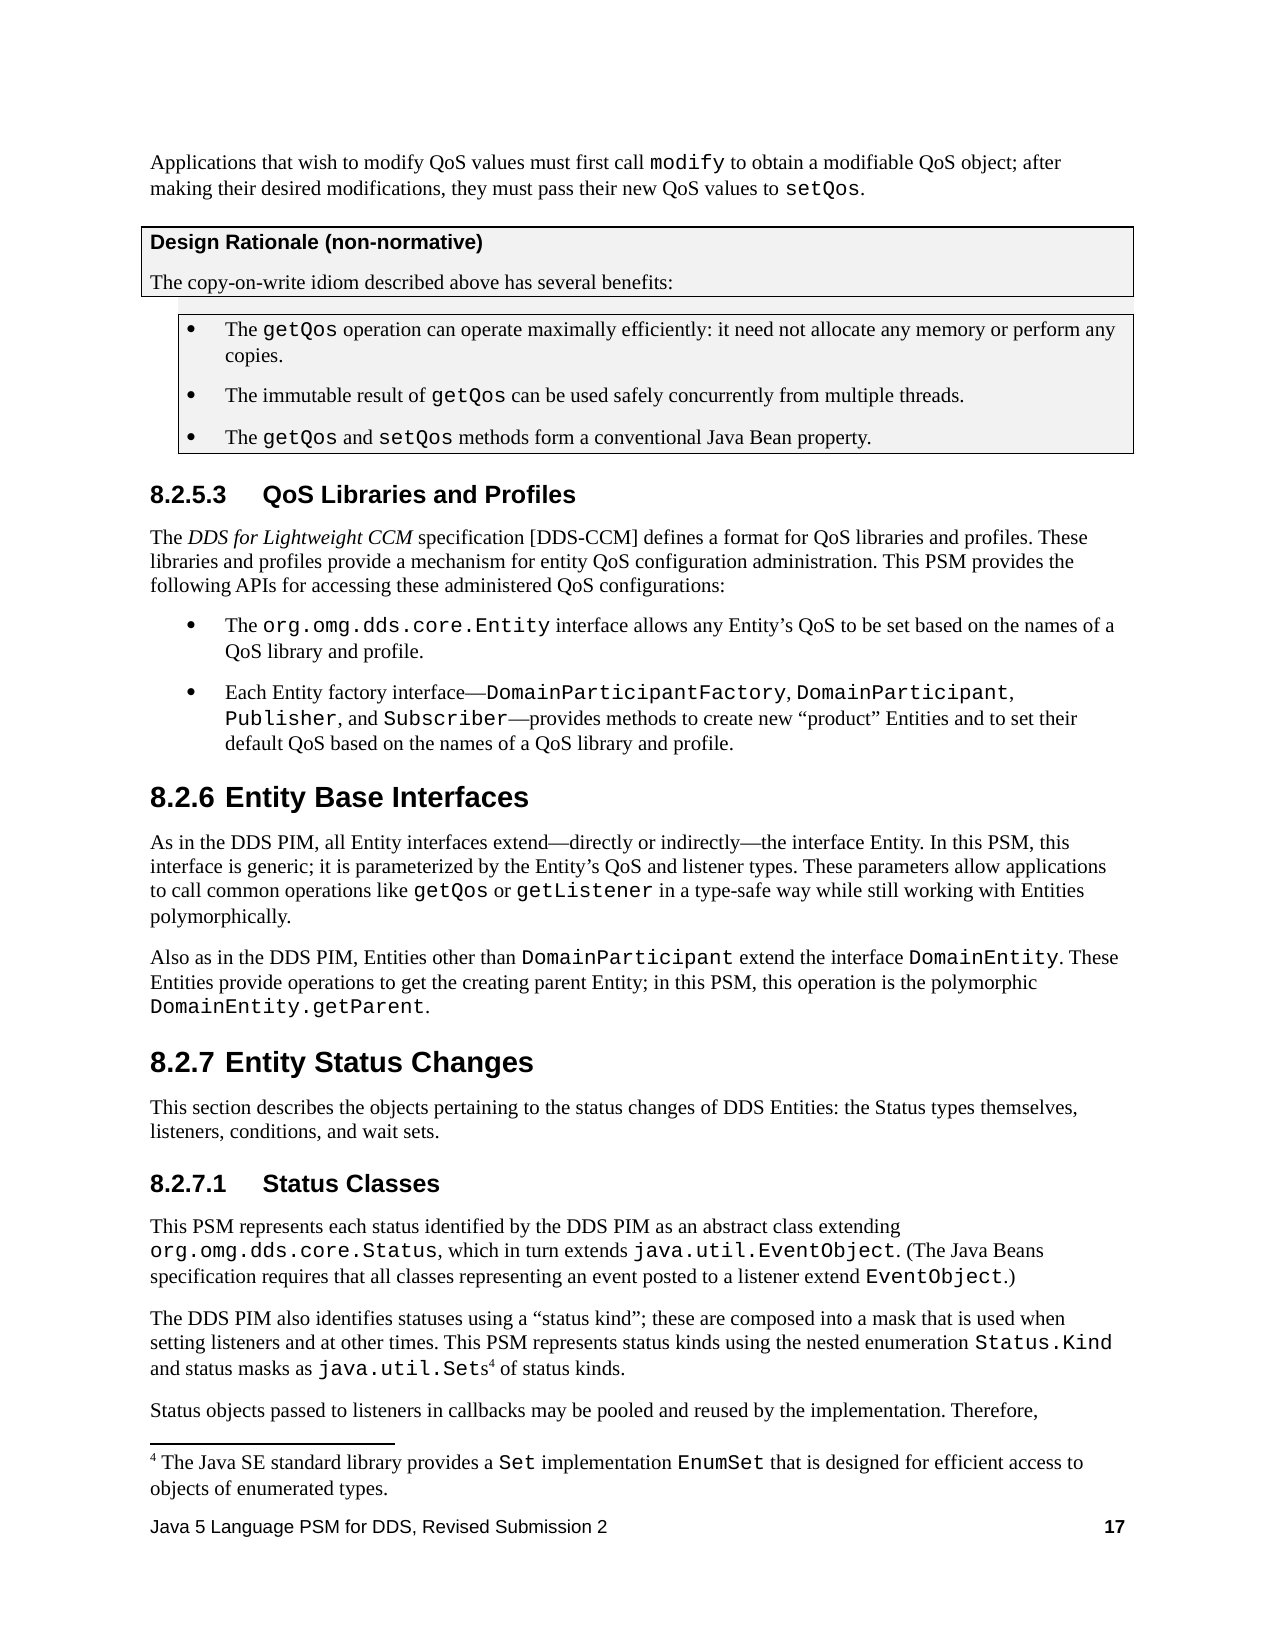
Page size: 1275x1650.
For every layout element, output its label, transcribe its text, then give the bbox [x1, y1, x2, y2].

subtitle Status Classes [150, 1169, 1125, 1197]
subtitle Entity Status Changes [150, 1045, 1125, 1079]
text The DDS PIM also identifies statuses using a “status kind”; these are composed into a mask that is used when setting listeners and at other times. This PSM represents status kinds using the nested enumeration Status.Kind and status masks as java.util.Sets of status kinds. [150, 1306, 1125, 1381]
text As in the DDS PIM, all Entity interfaces extend—directly or indirectly—the interface Entity. In this PSM, this interface is generic; it is parameterized by the Entity’s QoS and listener types. These parameters allow applications to call common operations like getQos or getListener in a type-safe way while still working with Entities polymorphically. [150, 830, 1125, 928]
text The copy-on-write idiom described above has several benefits: [142, 267, 1133, 296]
text Design Rationale (non-normative) [142, 228, 1133, 253]
text Also as in the DDS PIM, Entities other than DomainParticipant extend the interface DomainEntity. These Entities provide operations to get the creating parent Entity; in this PSM, this operation is the polymorphic DomainEntity.getParent. [150, 944, 1125, 1020]
subtitle Entity Base Interfaces [150, 780, 1125, 814]
list Each Entity factory interface—DomainParticipantFactory, DomainParticipant, Publisher, and Subscriber—provides methods to create new “product” Entities and to set their default QoS based on the names of a QoS library and profile. [187, 680, 1125, 755]
list The getQos operation can operate maximally efficiently: it need not allocate any memory or perform any copies. [179, 315, 1133, 367]
text This PSM represents each status identified by the DDS PIM as an abstract class extending org.omg.dds.core.Status, which in turn extends java.util.EventObject. (The Java Beans specification requires that all classes representing an event posted to a listener extend EventObject.) [150, 1214, 1125, 1289]
text The DDS for Lightweight CCM specification [DDS-CCM] defines a format for QoS libraries and profiles. These libraries and profiles provide a mechanism for entity QoS configuration administration. This PSM provides the following APIs for accessing these administered QoS configurations: [150, 525, 1125, 597]
list The org.omg.dds.core.Entity interface allows any Entity’s QoS to be set based on the names of a QoS library and profile. [187, 613, 1125, 663]
text This section describes the objects pertaining to the status changes of DDS Entities: the Status types themselves, listeners, conditions, and wait sets. [150, 1095, 1125, 1143]
list The getQos and setQos methods form a conventional Java Bean property. [179, 422, 1133, 453]
subtitle QoS Libraries and Profiles [150, 479, 1125, 508]
list The immutable result of getQos can be used safely concurrently from multiple threads. [179, 380, 1133, 409]
